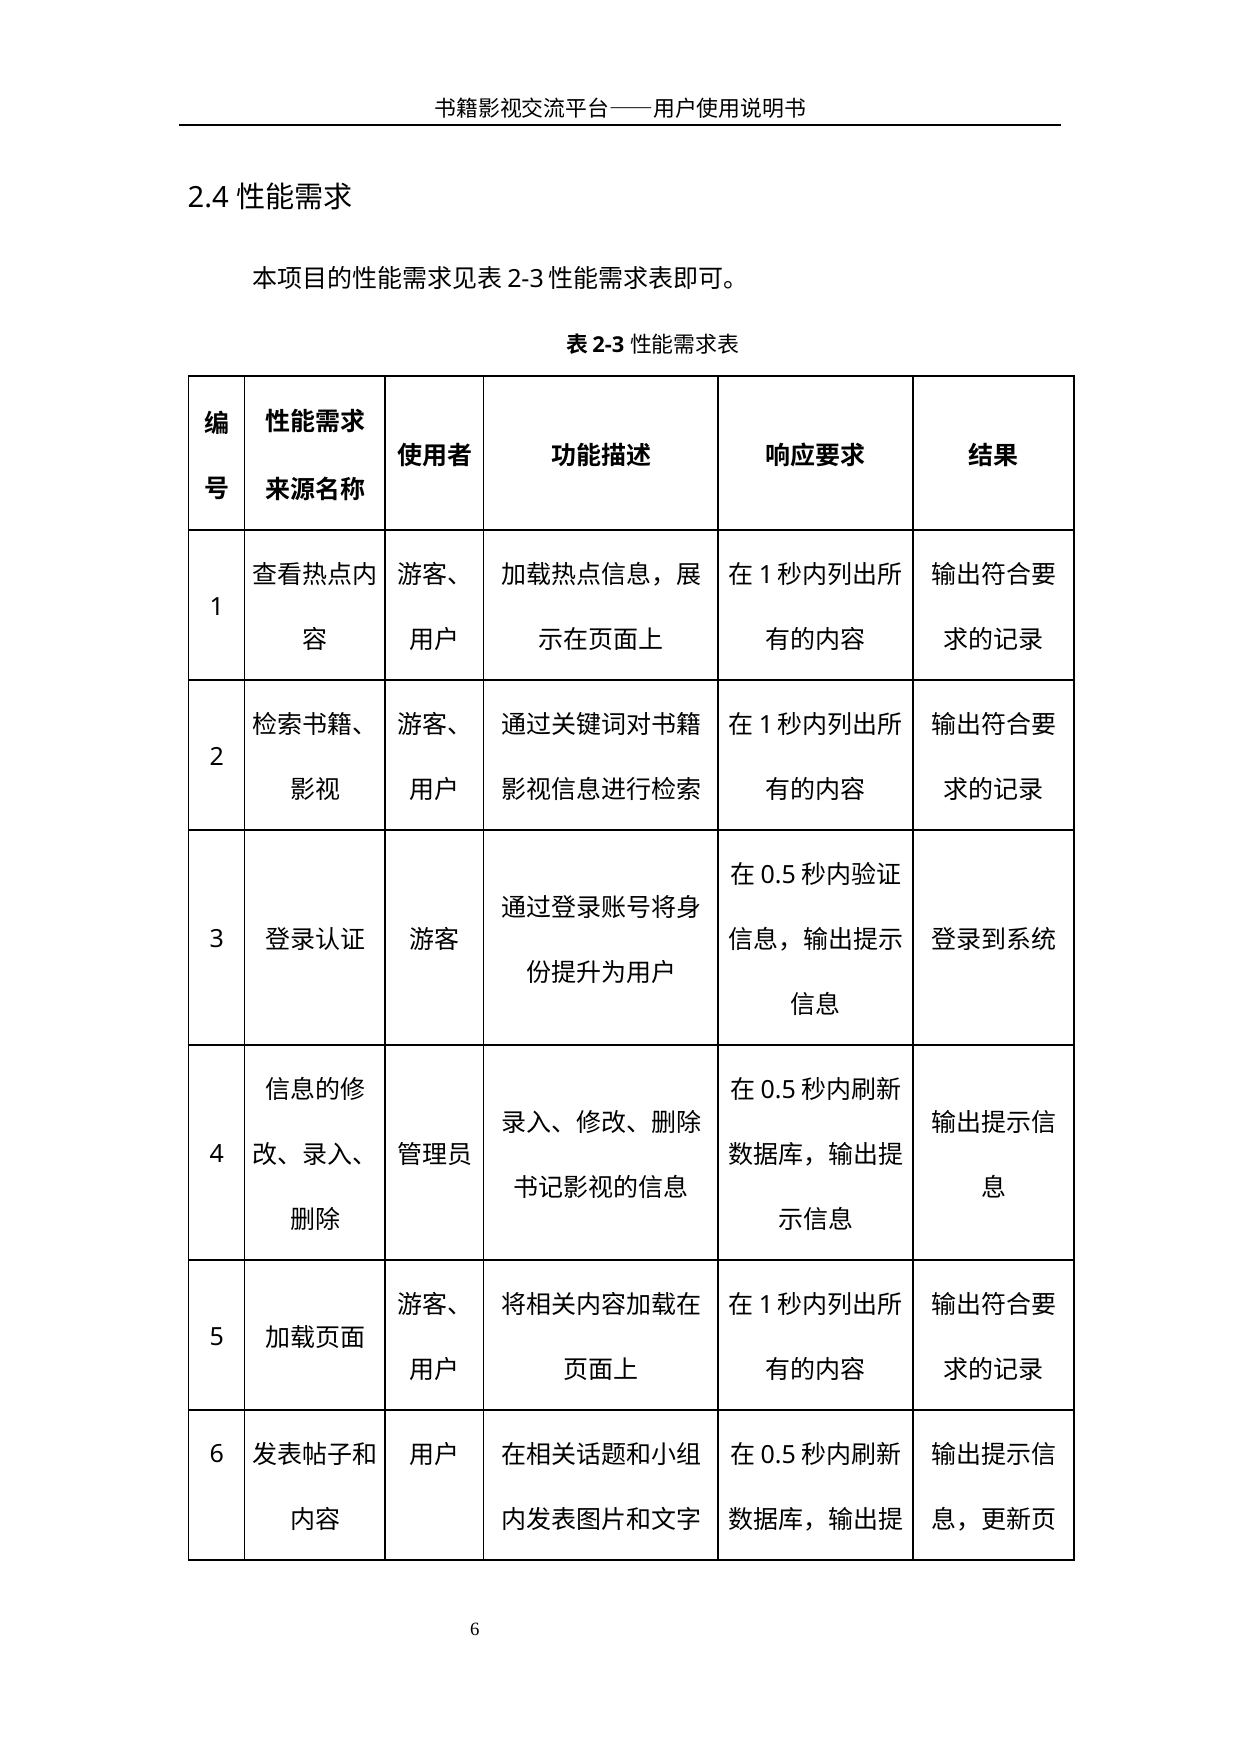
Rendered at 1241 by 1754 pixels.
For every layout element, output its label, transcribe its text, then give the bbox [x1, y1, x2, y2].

table_cell 通过关键词对书籍影视信息进行检索 [484, 681, 717, 829]
table_cell 发表帖子和内容 [245, 1411, 384, 1559]
table_cell 输出符合要求的记录 [914, 1261, 1073, 1409]
table_cell 3 [189, 831, 244, 1044]
table_cell 检索书籍、影视 [245, 681, 384, 829]
table_header 使用者 [386, 377, 483, 529]
table_cell 加载热点信息，展示在页面上 [484, 531, 717, 679]
table_cell 游客、用户 [386, 531, 483, 679]
text 表2-3 性能需求表 [208, 327, 1053, 359]
table_header 功能描述 [484, 377, 717, 529]
table_cell 输出提示信息 [914, 1046, 1073, 1259]
table_cell 输出提示信息，更新页面 [914, 1411, 1073, 1559]
table_cell 输出符合要求的记录 [914, 531, 1073, 679]
table_cell 在1秒内列出所有的内容 [719, 1261, 912, 1409]
table_cell 2 [189, 681, 244, 829]
table_cell 在1秒内列出所有的内容 [719, 681, 912, 829]
table_header 编号 [189, 377, 244, 529]
table_cell 加载页面 [245, 1261, 384, 1409]
table_cell 用户 [386, 1411, 483, 1559]
table_cell 1 [189, 531, 244, 679]
table_cell 在0.5秒内刷新数据库，输出提示信息 [719, 1411, 912, 1559]
table_cell 信息的修改、录入、删除 [245, 1046, 384, 1259]
table_cell 在0.5秒内验证信息，输出提示信息 [719, 831, 912, 1044]
table_cell 通过登录账号将身份提升为用户 [484, 831, 717, 1044]
subtitle 2.4 性能需求 [187, 163, 1053, 228]
table_cell 游客 [386, 831, 483, 1044]
table_cell 在1秒内列出所有的内容 [719, 531, 912, 679]
table_header 响应要求 [719, 377, 912, 529]
table_cell 游客、用户 [386, 1261, 483, 1409]
table_cell 在相关话题和小组内发表图片和文字 [484, 1411, 717, 1559]
table_cell 5 [189, 1261, 244, 1409]
table_cell 将相关内容加载在页面上 [484, 1261, 717, 1409]
table_cell 录入、修改、删除书记影视的信息 [484, 1046, 717, 1259]
table_cell 查看热点内容 [245, 531, 384, 679]
table_cell 游客、用户 [386, 681, 483, 829]
table_cell 6 [189, 1411, 244, 1559]
table_header 结果 [914, 377, 1073, 529]
table_header 性能需求 来源名称 [245, 377, 384, 529]
text 本项目的性能需求见表2-3性能需求表即可。 [208, 244, 1053, 309]
table_cell 输出符合要求的记录 [914, 681, 1073, 829]
table_cell 登录到系统 [914, 831, 1073, 1044]
table_cell 登录认证 [245, 831, 384, 1044]
table_cell 4 [189, 1046, 244, 1259]
table_cell 在0.5秒内刷新数据库，输出提示信息 [719, 1046, 912, 1259]
table_cell 管理员 [386, 1046, 483, 1259]
